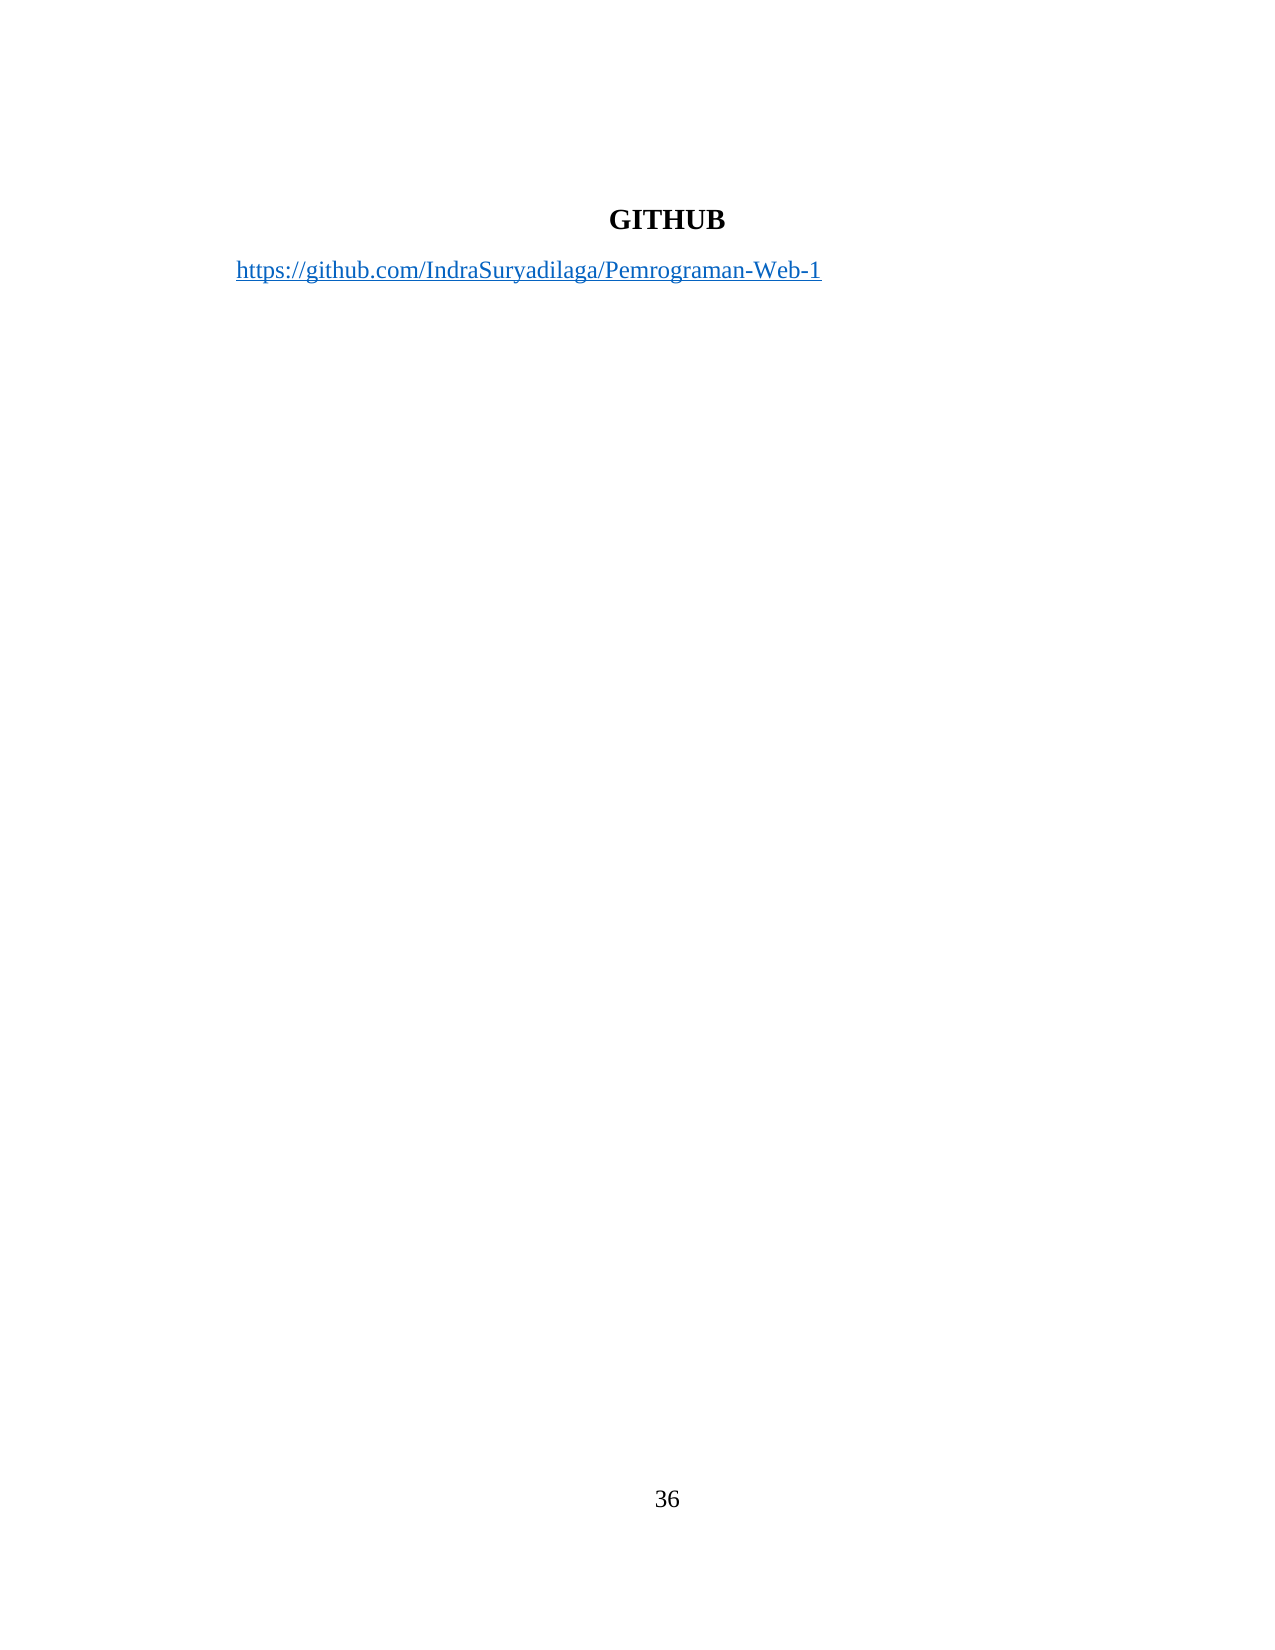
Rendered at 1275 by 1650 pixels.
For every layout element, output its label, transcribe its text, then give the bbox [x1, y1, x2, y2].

subtitle GITHUB [236, 202, 1098, 236]
text https://github.com/IndraSuryadilaga/Pemrograman-Web-1 [236, 255, 1098, 284]
